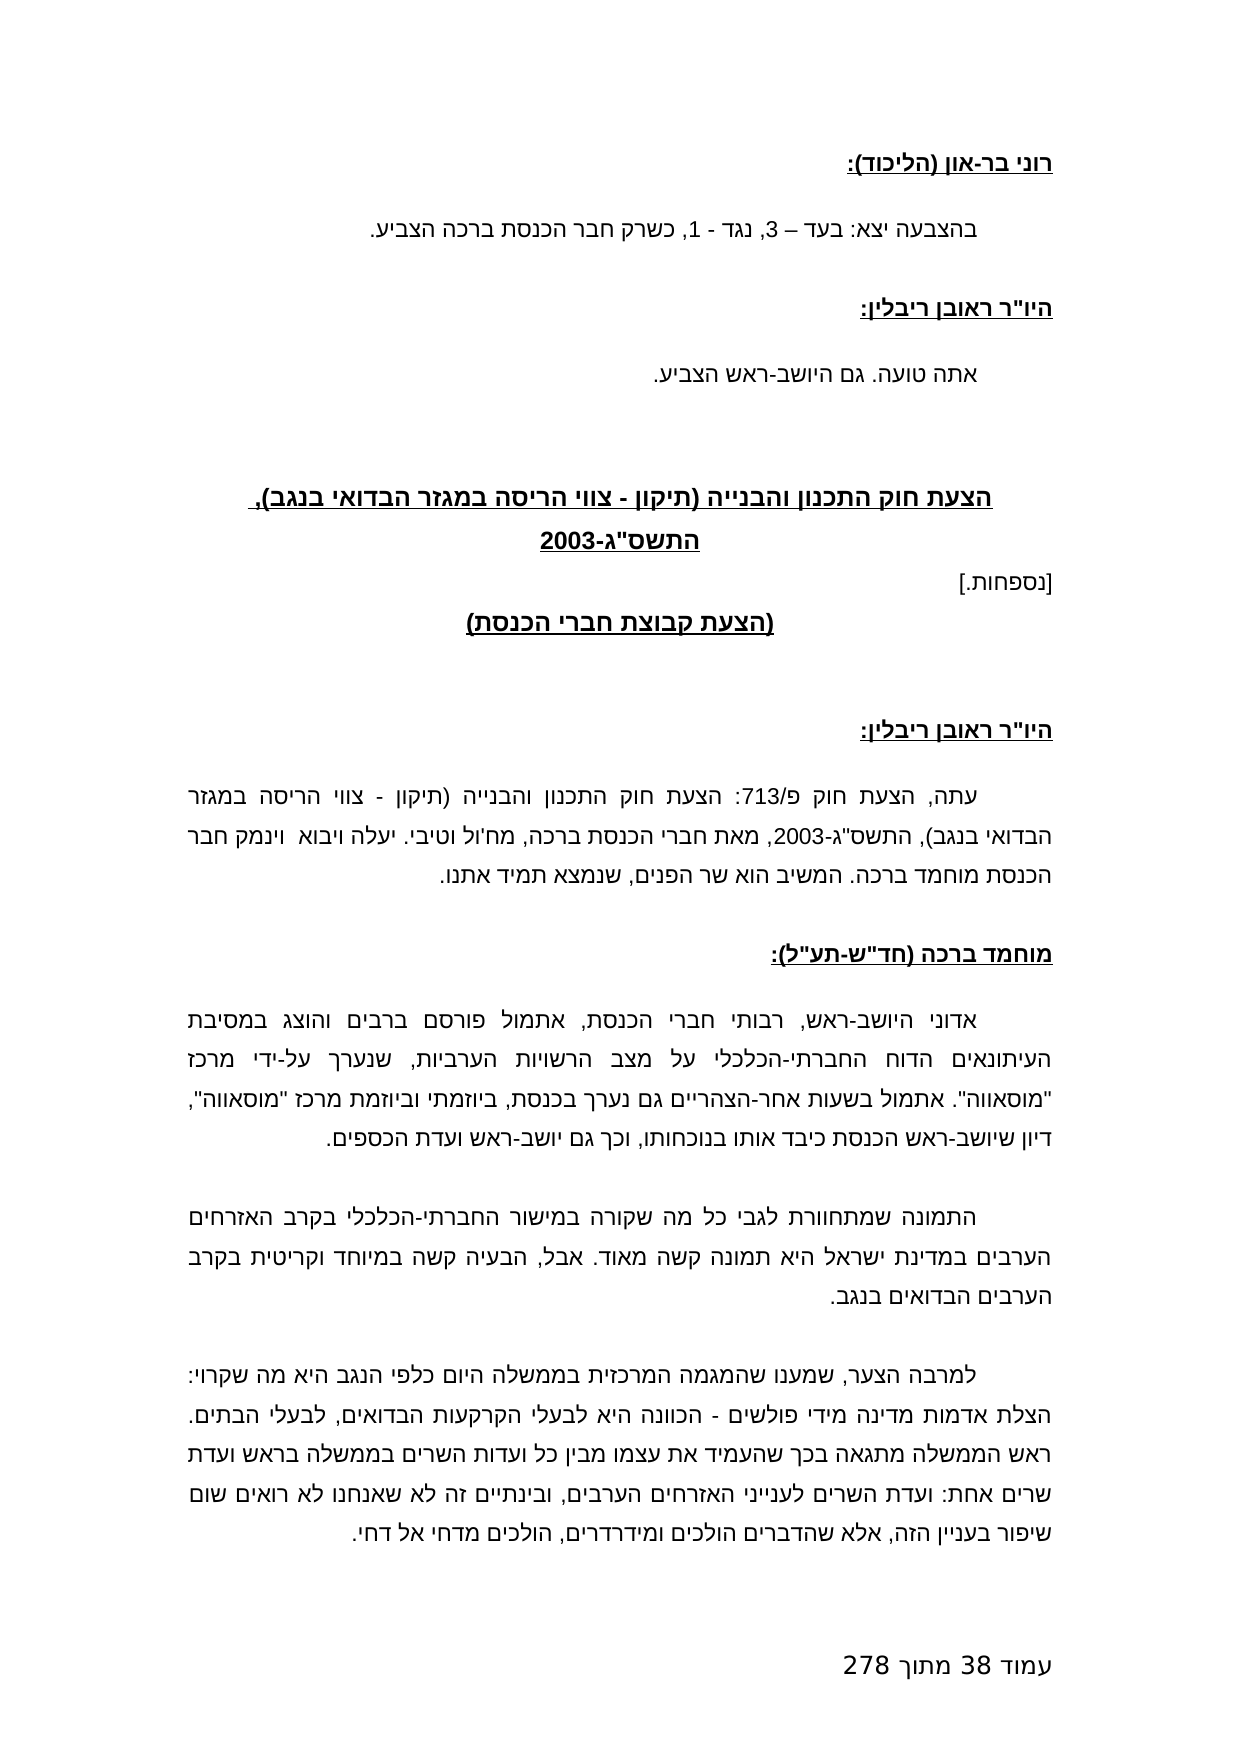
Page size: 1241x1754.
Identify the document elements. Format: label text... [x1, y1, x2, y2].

text היו"ר ראובן ריבלין: [187, 717, 1053, 744]
text למרבה הצער, שמענו שהמגמה המרכזית בממשלה היום כלפי הנגב היא מה שקרוי: הצלת אדמות מדינה מידי פולשים - הכוונה היא לבעלי הקרקעות הבדואים, לבעלי הבתים. ראש הממשלה מתגאה בכך שהעמיד את עצמו מבין כל ועדות השרים בממשלה בראש ועדת שרים אחת: ועדת השרים לענייני האזרחים הערבים, ובינתיים זה לא שאנחנו לא רואים שום שיפור בעניין הזה, אלא שהדברים הולכים ומידרדרים, הולכים מדחי אל דחי. [187, 1362, 1053, 1547]
text הצעת חוק התכנון והבנייה (תיקון - צווי הריסה במגזר הבדואי בנגב), התשס"ג-2003 [187, 483, 1053, 554]
text רוני בר-און (הליכוד): [187, 150, 1053, 176]
text מוחמד ברכה (חד"ש-תע"ל): [187, 941, 1053, 967]
text [נספחות.] [187, 569, 1053, 595]
text התמונה שמתחוורת לגבי כל מה שקורה במישור החברתי-הכלכלי בקרב האזרחים הערבים במדינת ישראל היא תמונה קשה מאוד. אבל, הבעיה קשה במיוחד וקריטית בקרב הערבים הבדואים בנגב. [187, 1204, 1053, 1310]
text בהצבעה יצא: בעד – 3, נגד - 1, כשרק חבר הכנסת ברכה הצביע. [187, 216, 1053, 242]
text (הצעת קבוצת חברי הכנסת) [187, 608, 1053, 637]
text עתה, הצעת חוק פ/713: הצעת חוק התכנון והבנייה (תיקון - צווי הריסה במגזר הבדואי בנגב), התשס"ג-2003, מאת חברי הכנסת ברכה, מח'ול וטיבי. יעלה ויבוא וינמק חבר הכנסת מוחמד ברכה. המשיב הוא שר הפנים, שנמצא תמיד אתנו. [187, 783, 1053, 888]
text אתה טועה. גם היושב-ראש הצביע. [187, 361, 1053, 387]
text אדוני היושב-ראש, רבותי חברי הכנסת, אתמול פורסם ברבים והוצג במסיבת העיתונאים הדוח החברתי-הכלכלי על מצב הרשויות הערביות, שנערך על-ידי מרכז "מוסאווה". אתמול בשעות אחר-הצהריים גם נערך בכנסת, ביוזמתי וביוזמת מרכז "מוסאווה", דיון שיושב-ראש הכנסת כיבד אותו בנוכחותו, וכך גם יושב-ראש ועדת הכספים. [187, 1007, 1053, 1152]
text היו"ר ראובן ריבלין: [187, 295, 1053, 321]
